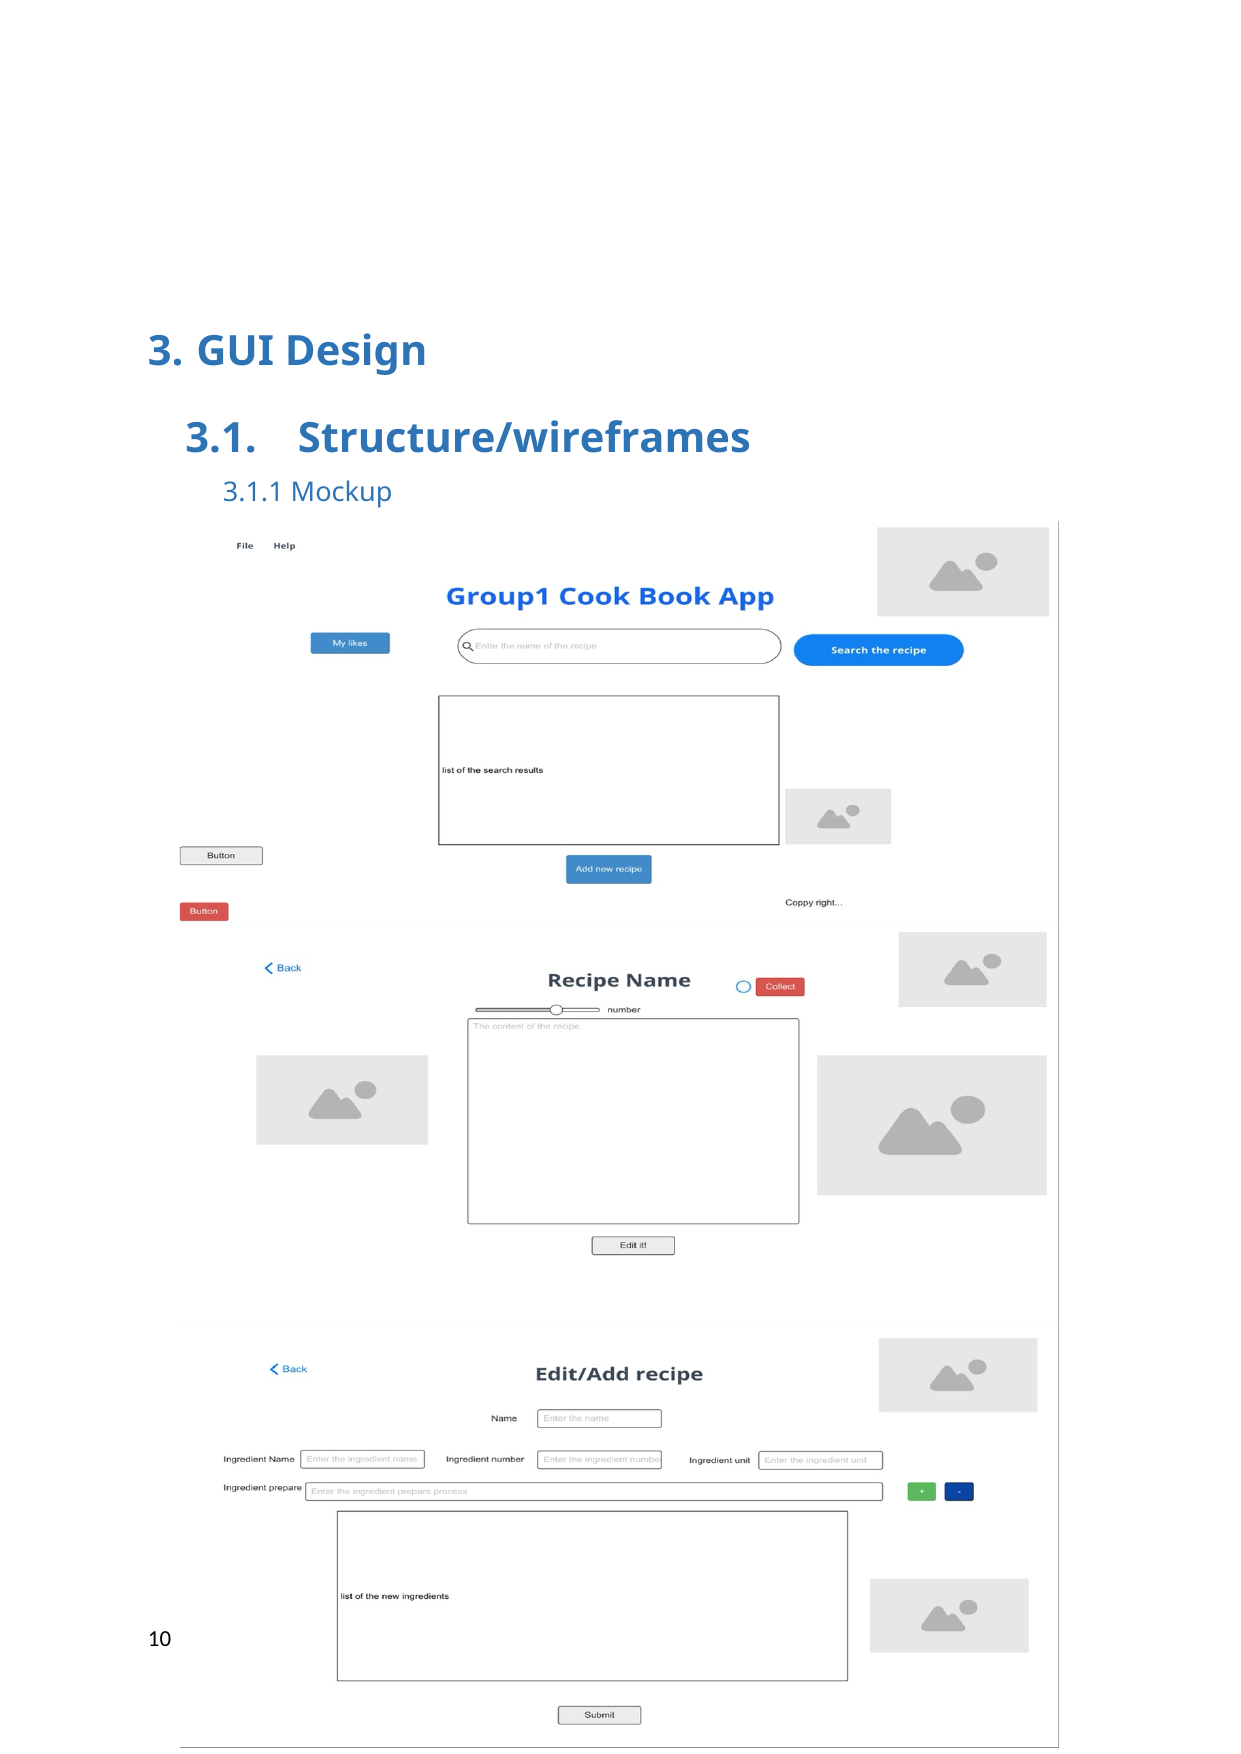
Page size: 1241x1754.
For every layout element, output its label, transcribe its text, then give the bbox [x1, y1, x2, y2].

subtitle Structure/wireframes [185, 407, 1093, 464]
picture [179, 521, 1059, 1748]
subtitle GUI Design [148, 321, 1093, 378]
subtitle 3.1.1 Mockup [148, 473, 1093, 549]
